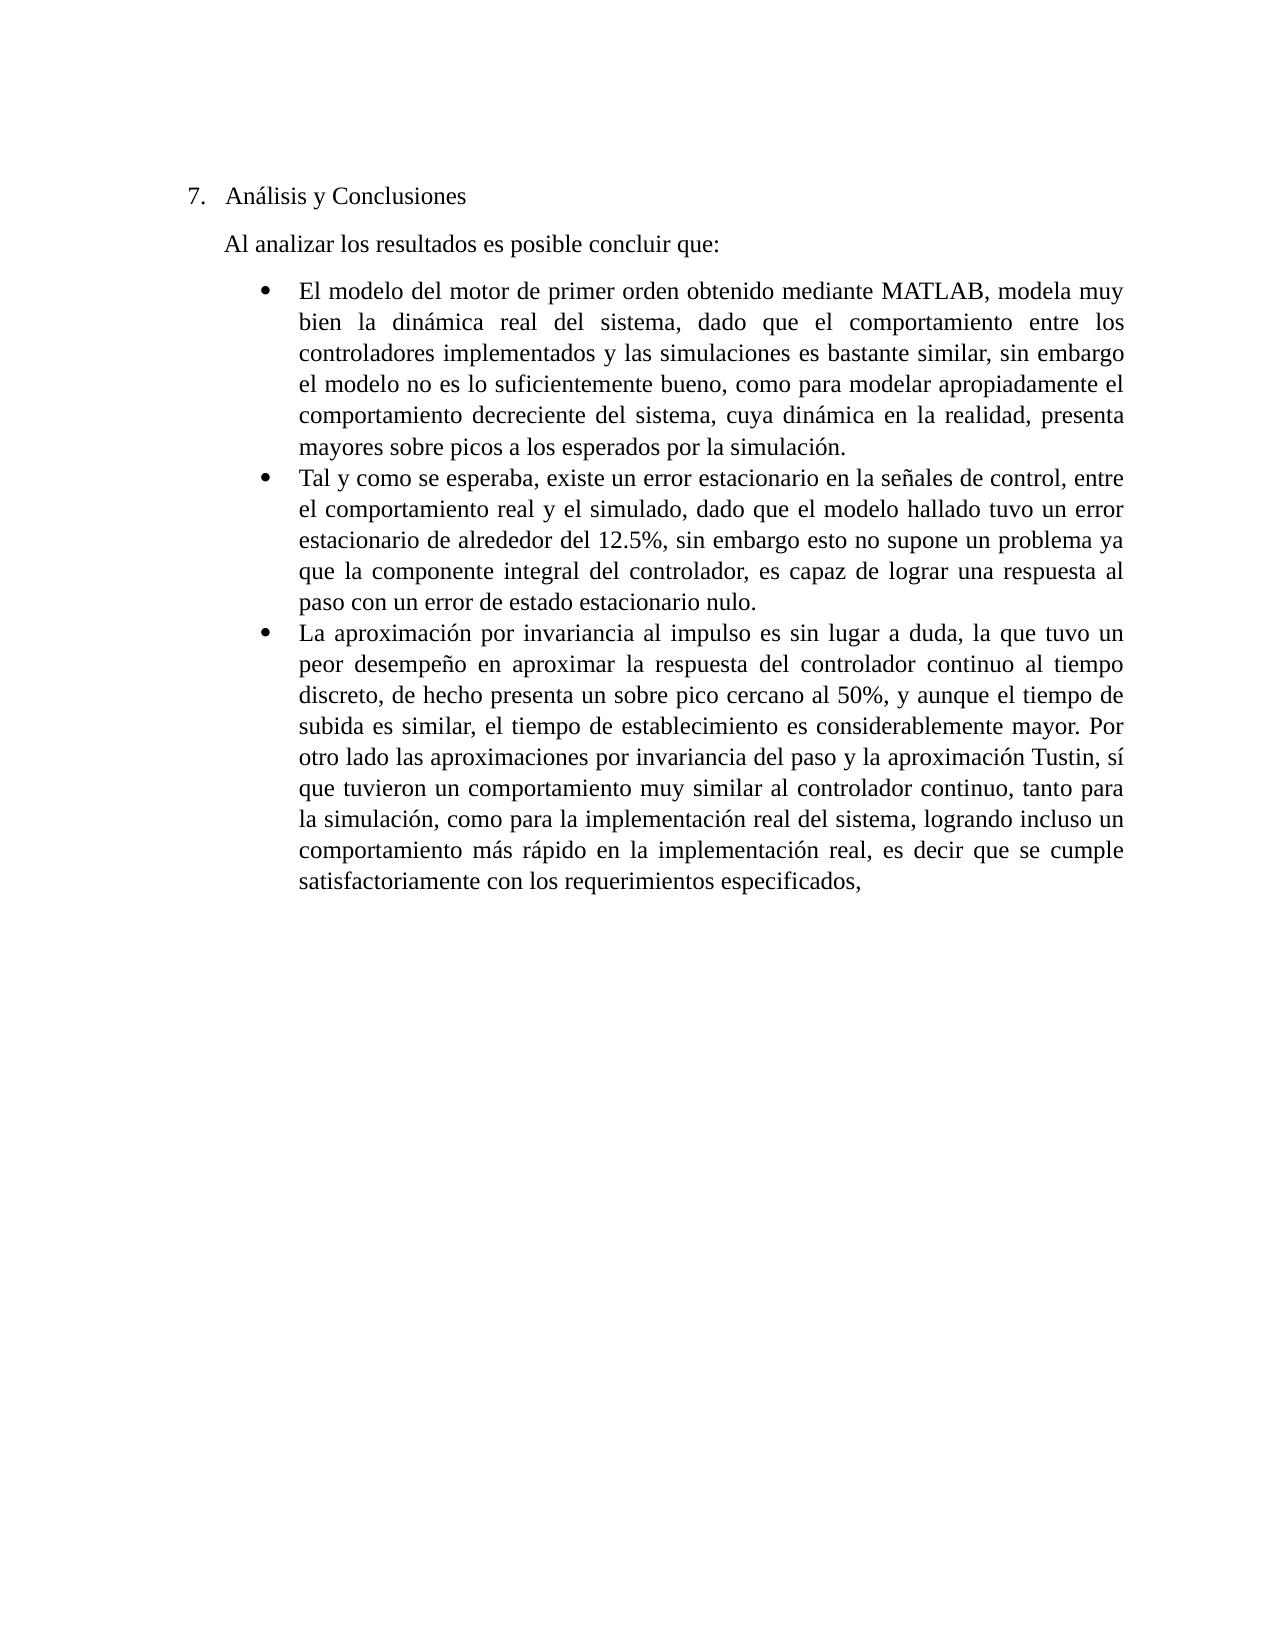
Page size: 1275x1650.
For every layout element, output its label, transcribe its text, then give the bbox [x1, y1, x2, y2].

list Análisis y Conclusiones [187, 181, 1125, 210]
list Tal y como se esperaba, existe un error estacionario en la señales de control, entre el comportamiento real y el simulado, dado que el modelo hallado tuvo un error estacionario de alrededor del 12.5%, sin embargo esto no supone un problema ya que la componente integral del controlador, es capaz de lograr una respuesta al paso con un error de estado estacionario nulo. [261, 463, 1125, 616]
text Al analizar los resultados es posible concluir que: [224, 229, 1125, 257]
list La aproximación por invariancia al impulso es sin lugar a duda, la que tuvo un peor desempeño en aproximar la respuesta del controlador continuo al tiempo discreto, de hecho presenta un sobre pico cercano al 50%, y aunque el tiempo de subida es similar, el tiempo de establecimiento es considerablemente mayor. Por otro lado las aproximaciones por invariancia del paso y la aproximación Tustin, sí que tuvieron un comportamiento muy similar al controlador continuo, tanto para la simulación, como para la implementación real del sistema, logrando incluso un comportamiento más rápido en la implementación real, es decir que se cumple satisfactoriamente con los requerimientos especificados, [261, 618, 1125, 895]
list El modelo del motor de primer orden obtenido mediante MATLAB, modela muy bien la dinámica real del sistema, dado que el comportamiento entre los controladores implementados y las simulaciones es bastante similar, sin embargo el modelo no es lo suficientemente bueno, como para modelar apropiadamente el comportamiento decreciente del sistema, cuya dinámica en la realidad, presenta mayores sobre picos a los esperados por la simulación. [261, 276, 1125, 460]
